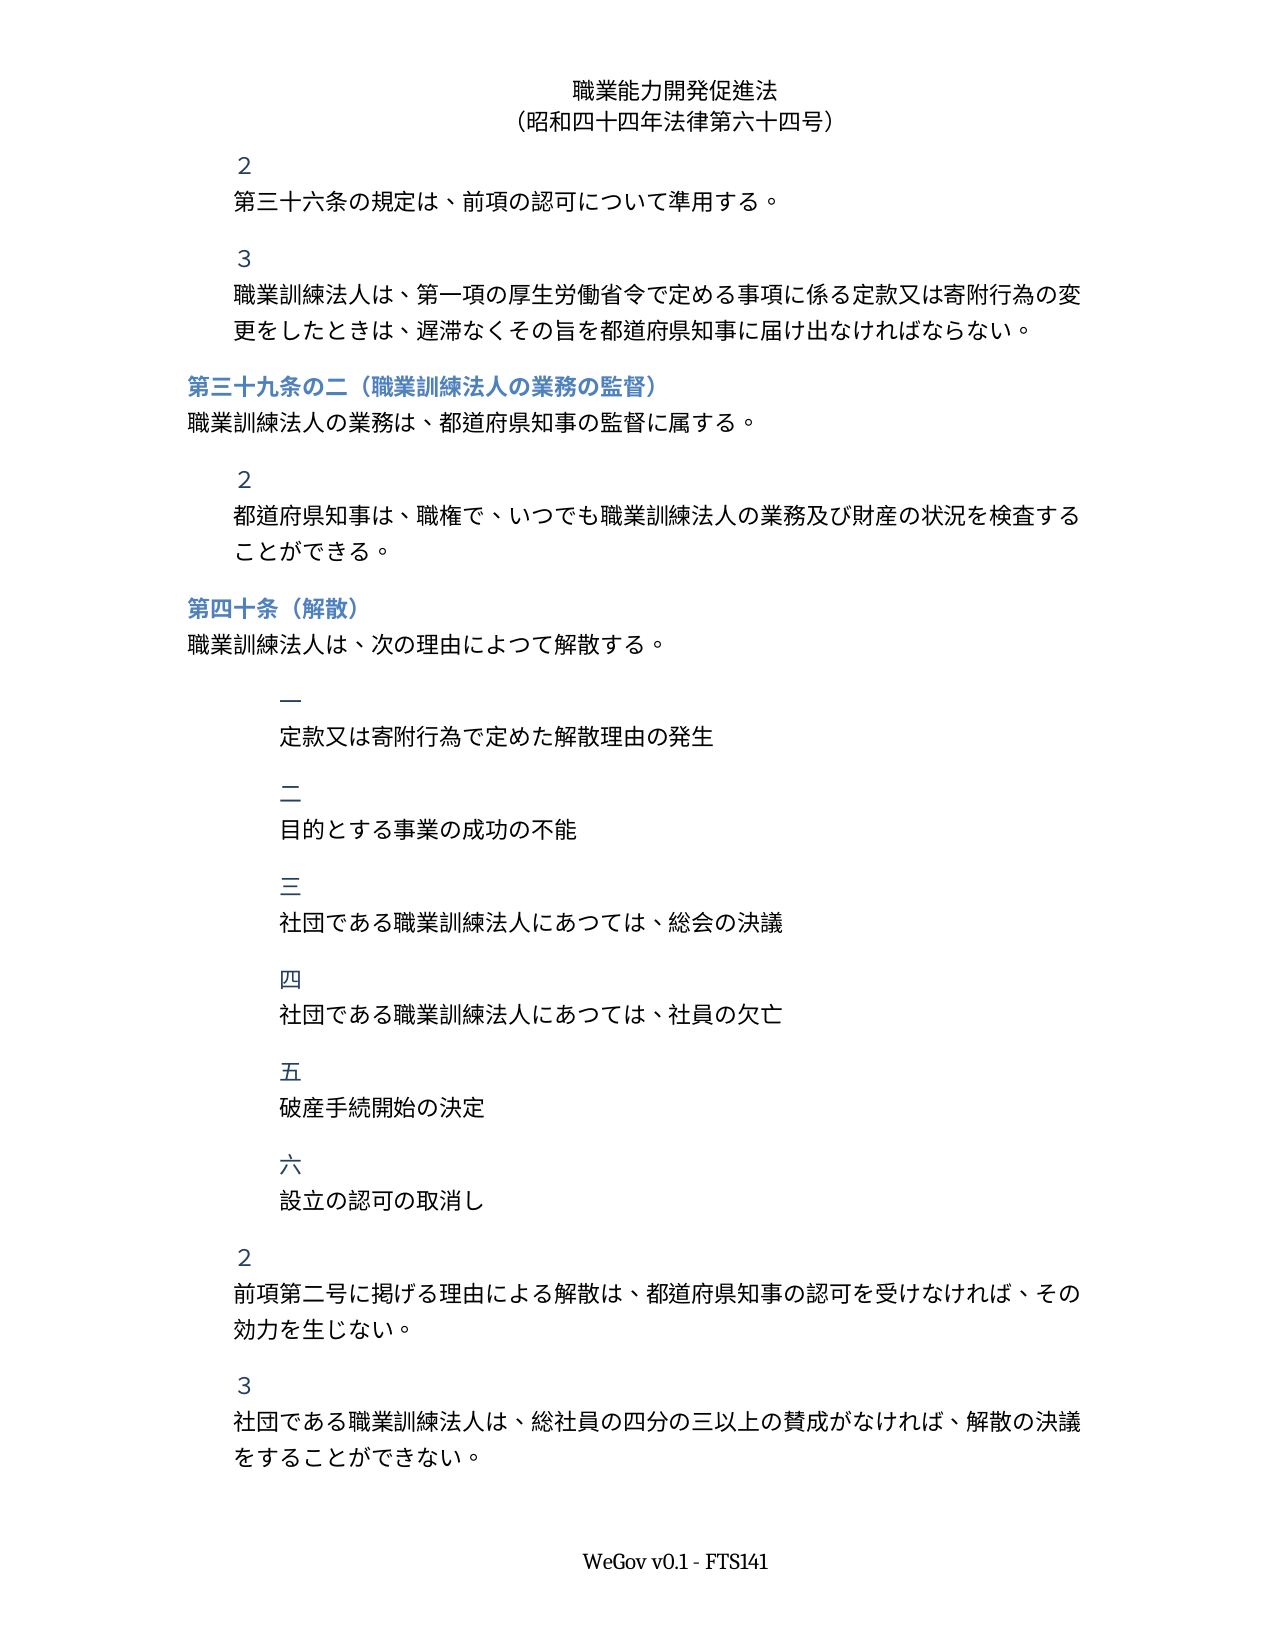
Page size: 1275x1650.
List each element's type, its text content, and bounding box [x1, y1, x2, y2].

subtitle 六 [279, 1149, 1087, 1180]
text 職業訓練法人は、第一項の厚生労働省令で定める事項に係る定款又は寄附行為の変更をしたときは、遅滞なくその旨を都道府県知事に届け出なければならない。 [233, 279, 1087, 346]
text 社団である職業訓練法人にあつては、総会の決議 [279, 907, 1087, 938]
subtitle ２ [233, 1242, 1087, 1273]
text 定款又は寄附行為で定めた解散理由の発生 [279, 721, 1087, 753]
subtitle 第三十九条の二（職業訓練法人の業務の監督） [187, 371, 1087, 403]
text 職業訓練法人の業務は、都道府県知事の監督に属する。 [187, 407, 1087, 438]
text 社団である職業訓練法人にあつては、社員の欠亡 [279, 999, 1087, 1031]
text 目的とする事業の成功の不能 [279, 814, 1087, 845]
subtitle ３ [233, 243, 1087, 274]
subtitle ３ [233, 1370, 1087, 1402]
subtitle 一 [279, 685, 1087, 717]
text 第三十六条の規定は、前項の認可について準用する。 [233, 186, 1087, 217]
subtitle 五 [279, 1056, 1087, 1087]
subtitle ２ [233, 464, 1087, 495]
text 前項第二号に掲げる理由による解散は、都道府県知事の認可を受けなければ、その効力を生じない。 [233, 1278, 1087, 1345]
subtitle 二 [279, 778, 1087, 809]
text 破産手続開始の決定 [279, 1092, 1087, 1123]
subtitle 四 [279, 963, 1087, 995]
text 設立の認可の取消し [279, 1185, 1087, 1216]
text 社団である職業訓練法人は、総社員の四分の三以上の賛成がなければ、解散の決議をすることができない。 [233, 1406, 1087, 1473]
subtitle ２ [233, 150, 1087, 181]
subtitle 第四十条（解散） [187, 593, 1087, 624]
subtitle 三 [279, 871, 1087, 902]
text 職業訓練法人は、次の理由によつて解散する。 [187, 629, 1087, 660]
text 都道府県知事は、職権で、いつでも職業訓練法人の業務及び財産の状況を検査することができる。 [233, 500, 1087, 567]
